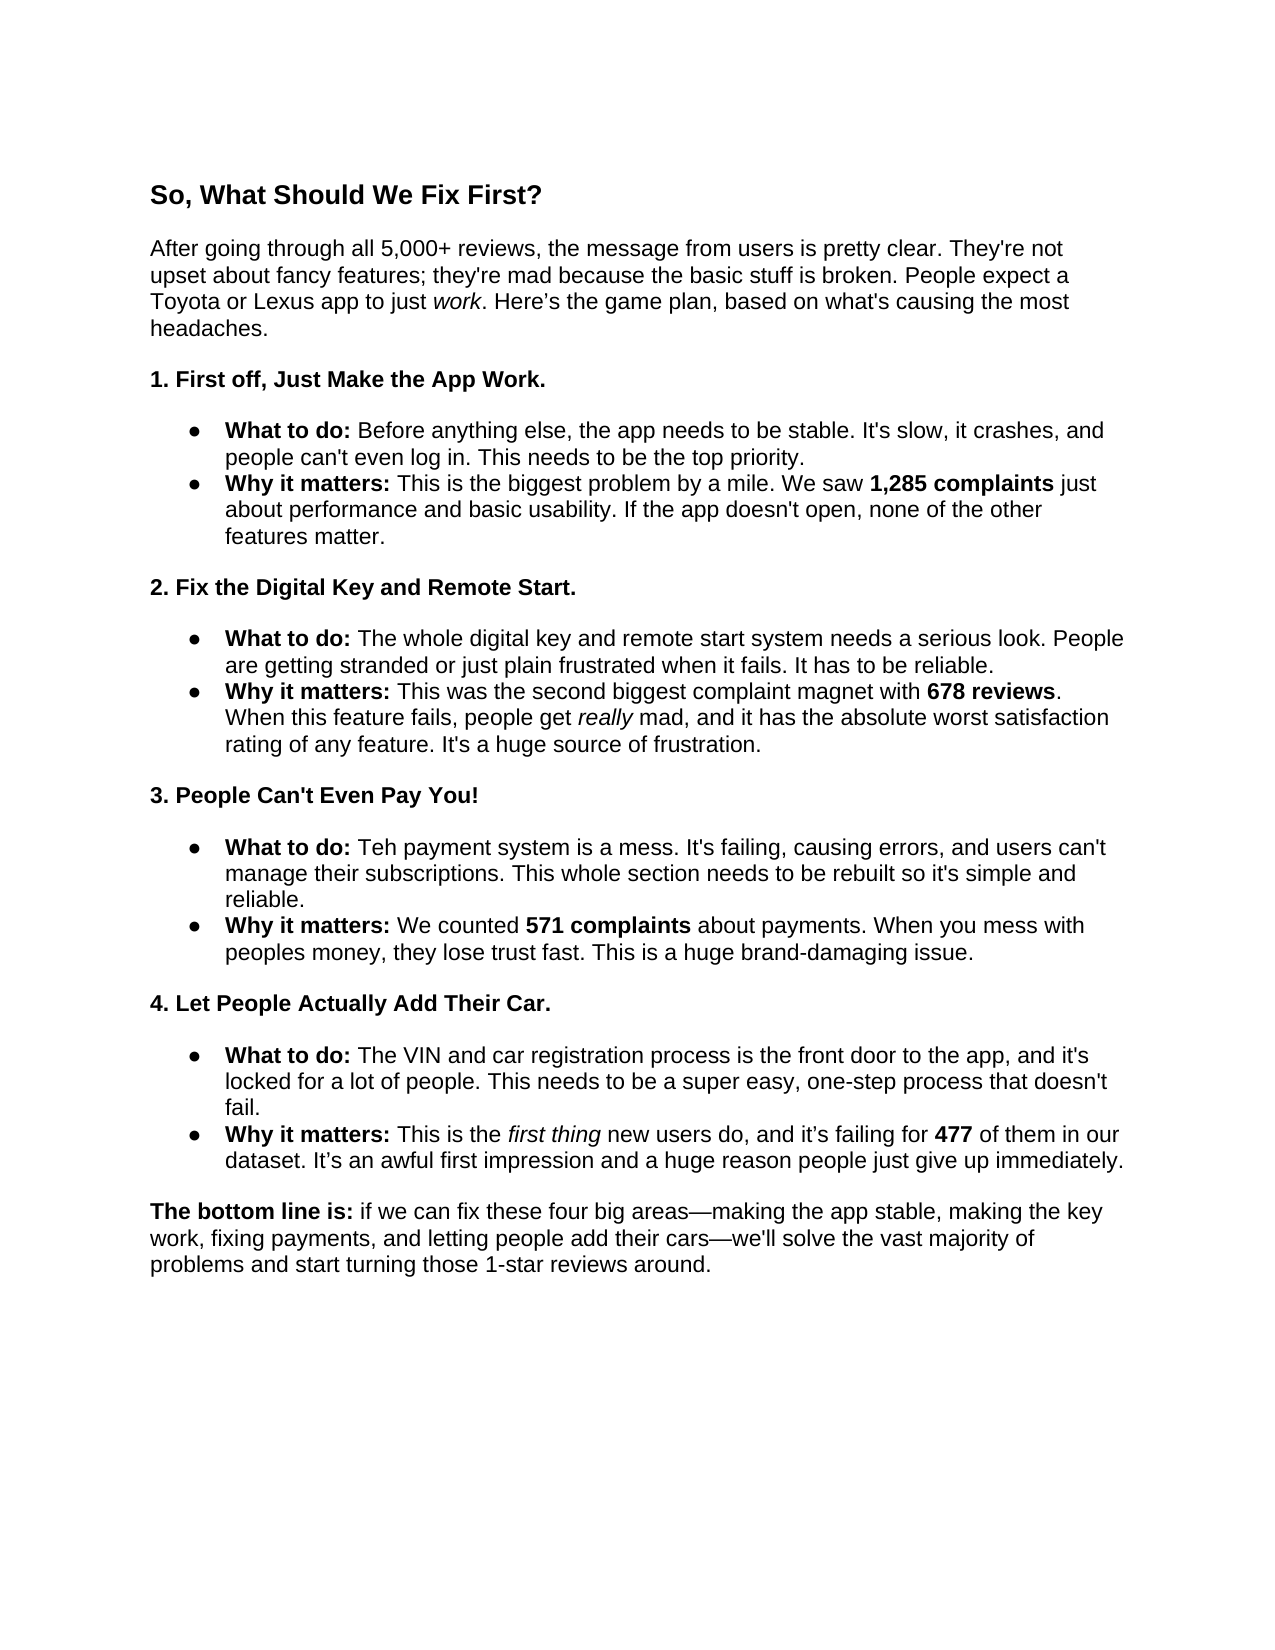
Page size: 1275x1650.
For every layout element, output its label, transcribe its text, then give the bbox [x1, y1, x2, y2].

list What to do: Teh payment system is a mess. It's failing, causing errors, and users can't manage their subscriptions. This whole section needs to be rebuilt so it's simple and reliable. [187, 833, 1125, 912]
text The bottom line is: if we can fix these four big areas—making the app stable, making the key work, fixing payments, and letting people add their cars—we'll solve the vast majority of problems and start turning those 1-star reviews around. [150, 1198, 1125, 1277]
list What to do: Before anything else, the app needs to be stable. It's slow, it crashes, and people can't even log in. This needs to be the top priority. [187, 417, 1125, 470]
text 1. First off, Just Make the App Work. [150, 366, 1125, 392]
text 3. People Can't Even Pay You! [150, 782, 1125, 808]
text 2. Fix the Digital Key and Remote Start. [150, 574, 1125, 600]
text After going through all 5,000+ reviews, the message from users is pretty clear. They're not upset about fancy features; they're mad because the basic stuff is broken. People expect a Toyota or Lexus app to just work. Here’s the game plan, based on what's causing the most headaches. [150, 235, 1125, 341]
list Why it matters: This is the first thing new users do, and it’s failing for 477 of them in our dataset. It’s an awful first impression and a huge reason people just give up immediately. [187, 1121, 1125, 1173]
subtitle So, What Should We Fix First? [150, 179, 1125, 210]
list Why it matters: This is the biggest problem by a mile. We saw 1,285 complaints just about performance and basic usability. If the app doesn't open, none of the other features matter. [187, 470, 1125, 549]
text 4. Let People Actually Add Their Car. [150, 990, 1125, 1017]
list Why it matters: We counted 571 complaints about payments. When you mess with peoples money, they lose trust fast. This is a huge brand-damaging issue. [187, 912, 1125, 965]
list Why it matters: This was the second biggest complaint magnet with 678 reviews. When this feature fails, people get really mad, and it has the absolute worst satisfaction rating of any feature. It's a huge source of frustration. [187, 678, 1125, 757]
list What to do: The whole digital key and remote start system needs a serious look. People are getting stranded or just plain frustrated when it fails. It has to be reliable. [187, 625, 1125, 678]
list What to do: The VIN and car registration process is the front door to the app, and it's locked for a lot of people. This needs to be a super easy, one-step process that doesn't fail. [187, 1042, 1125, 1121]
